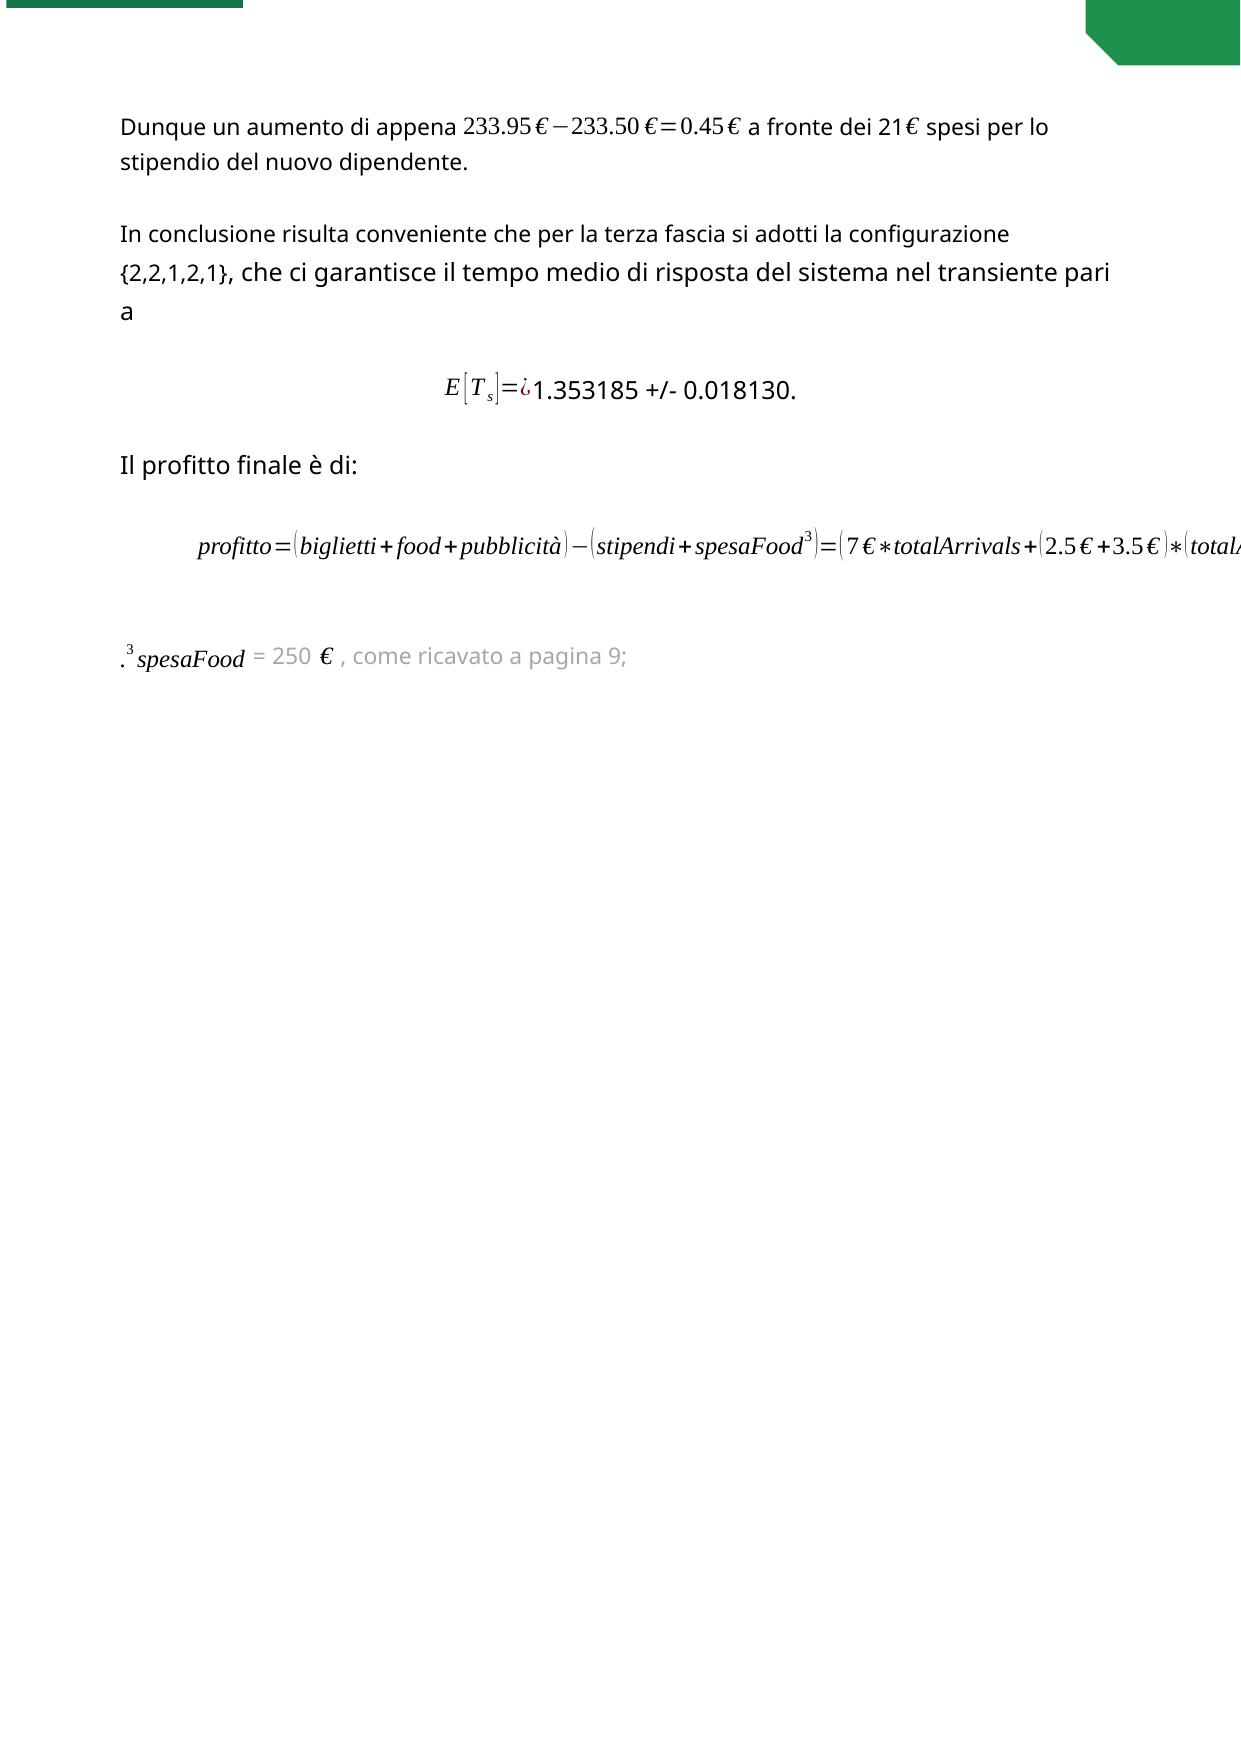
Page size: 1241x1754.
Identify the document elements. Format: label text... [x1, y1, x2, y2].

text Il profitto finale è di: [120, 448, 1120, 482]
text 1.353185 +/- 0.018130. [120, 372, 1120, 407]
text Dunque un aumento di appena a fronte dei 21 spesi per lo stipendio del nuovo dipendente. [120, 110, 1120, 178]
text In conclusione risulta conveniente che per la terza fascia si adotti la configurazione {2,2,1,2,1}, che ci garantisce il tempo medio di risposta del sistema nel transiente pari a [120, 218, 1120, 328]
text = 250 , come ricavato a pagina 9; [120, 639, 1120, 673]
